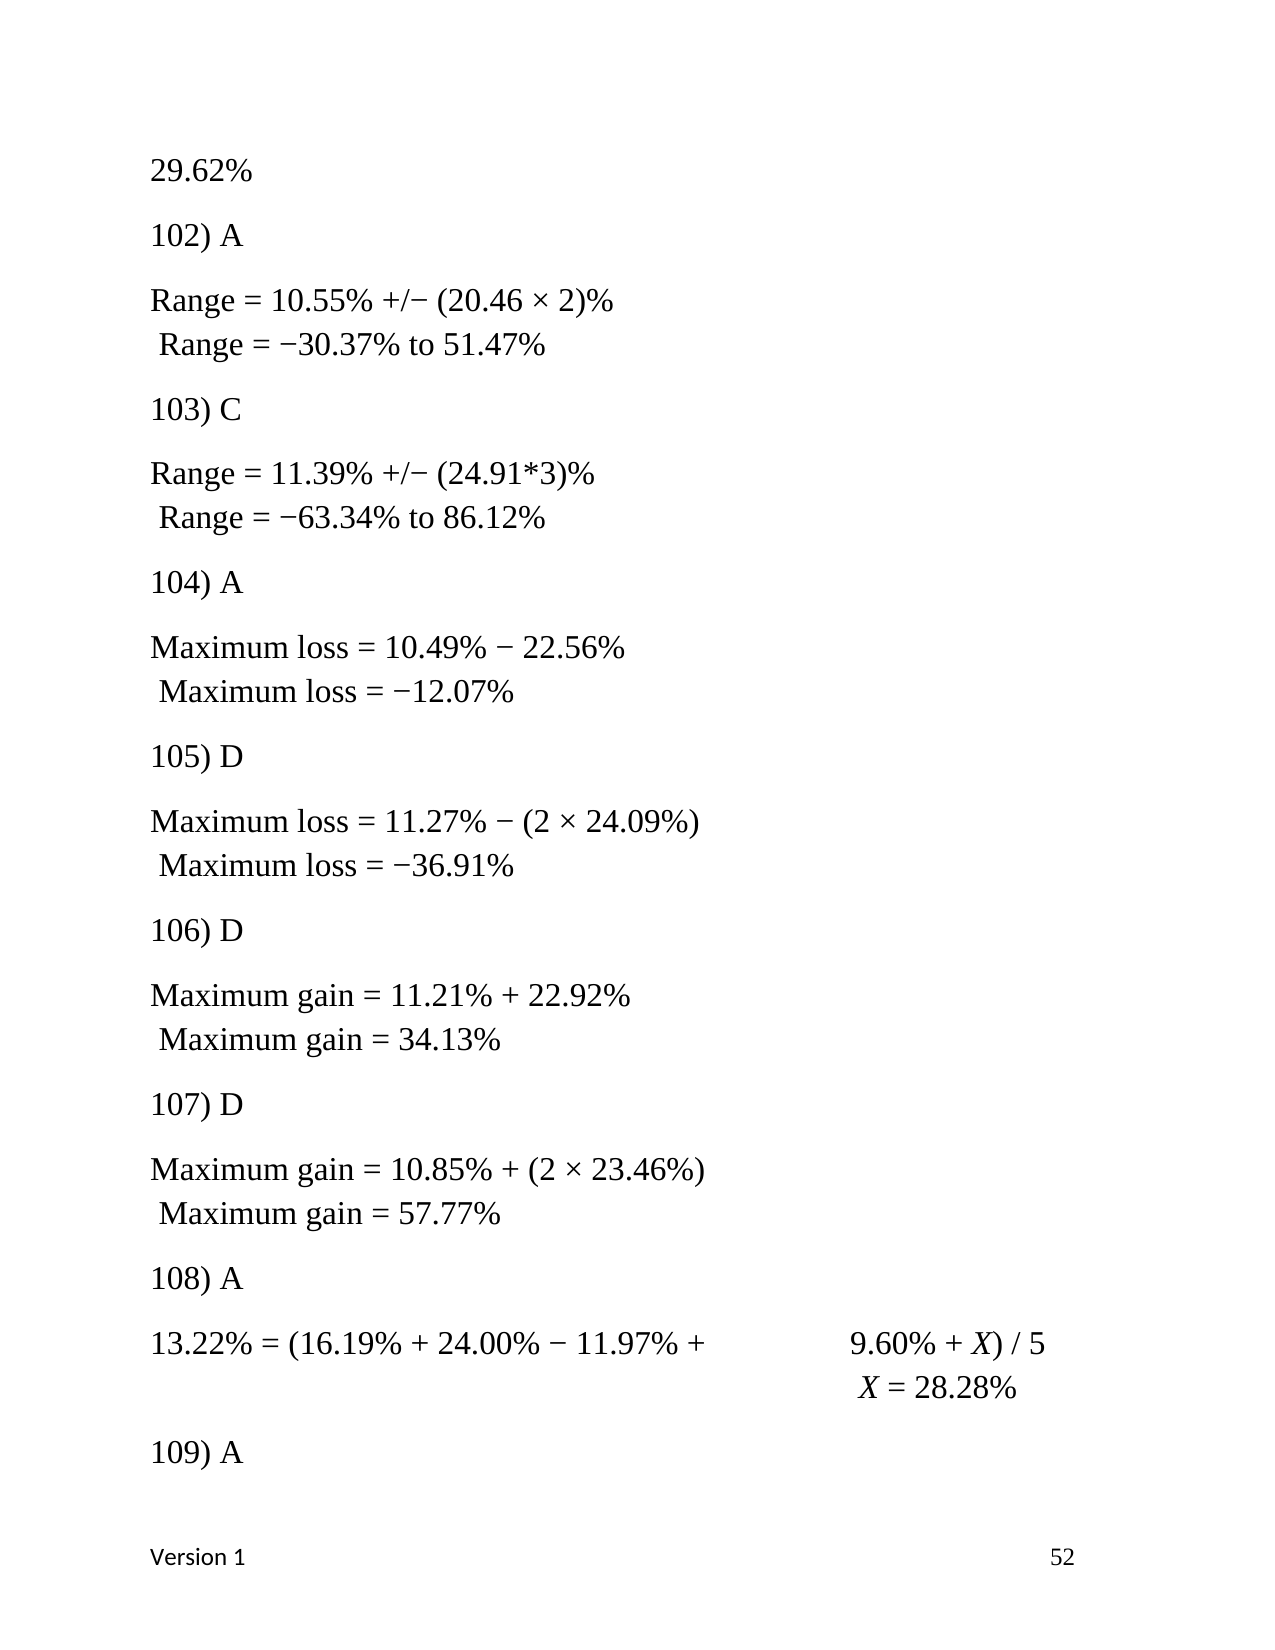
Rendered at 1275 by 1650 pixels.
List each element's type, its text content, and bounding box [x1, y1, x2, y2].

text 108) A [150, 1258, 775, 1296]
text 107) D [150, 1084, 775, 1122]
text Range = 11.39% +/− (24.91*3)% Range = −63.34% to 86.12% [150, 454, 775, 536]
text 13.22% = (16.19% + 24.00% − 11.97% + 9.60% + X) / 5 X = 28.28% [150, 1323, 775, 1361]
text 109) A [150, 1432, 775, 1470]
text Maximum gain = 11.21% + 22.92% Maximum gain = 34.13% [150, 975, 775, 1058]
text Maximum loss = 11.27% − (2 × 24.09%) Maximum loss = −36.91% [150, 801, 775, 884]
text 106) D [150, 910, 775, 949]
text 13.22% = (16.19% + 24.00% − 11.97% + 9.60% + X) / 5 X = 28.28% [850, 1323, 1125, 1405]
text 102) A [150, 215, 775, 253]
text Maximum loss = 10.49% − 22.56% Maximum loss = −12.07% [150, 627, 775, 710]
text Range = 10.55% +/− (20.46 × 2)% Range = −30.37% to 51.47% [150, 280, 775, 362]
text 105) D [150, 736, 775, 775]
text 104) A [150, 563, 775, 601]
text 103) C [150, 389, 775, 427]
text Maximum gain = 10.85% + (2 × 23.46%) Maximum gain = 57.77% [150, 1149, 775, 1231]
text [150, 150, 775, 188]
